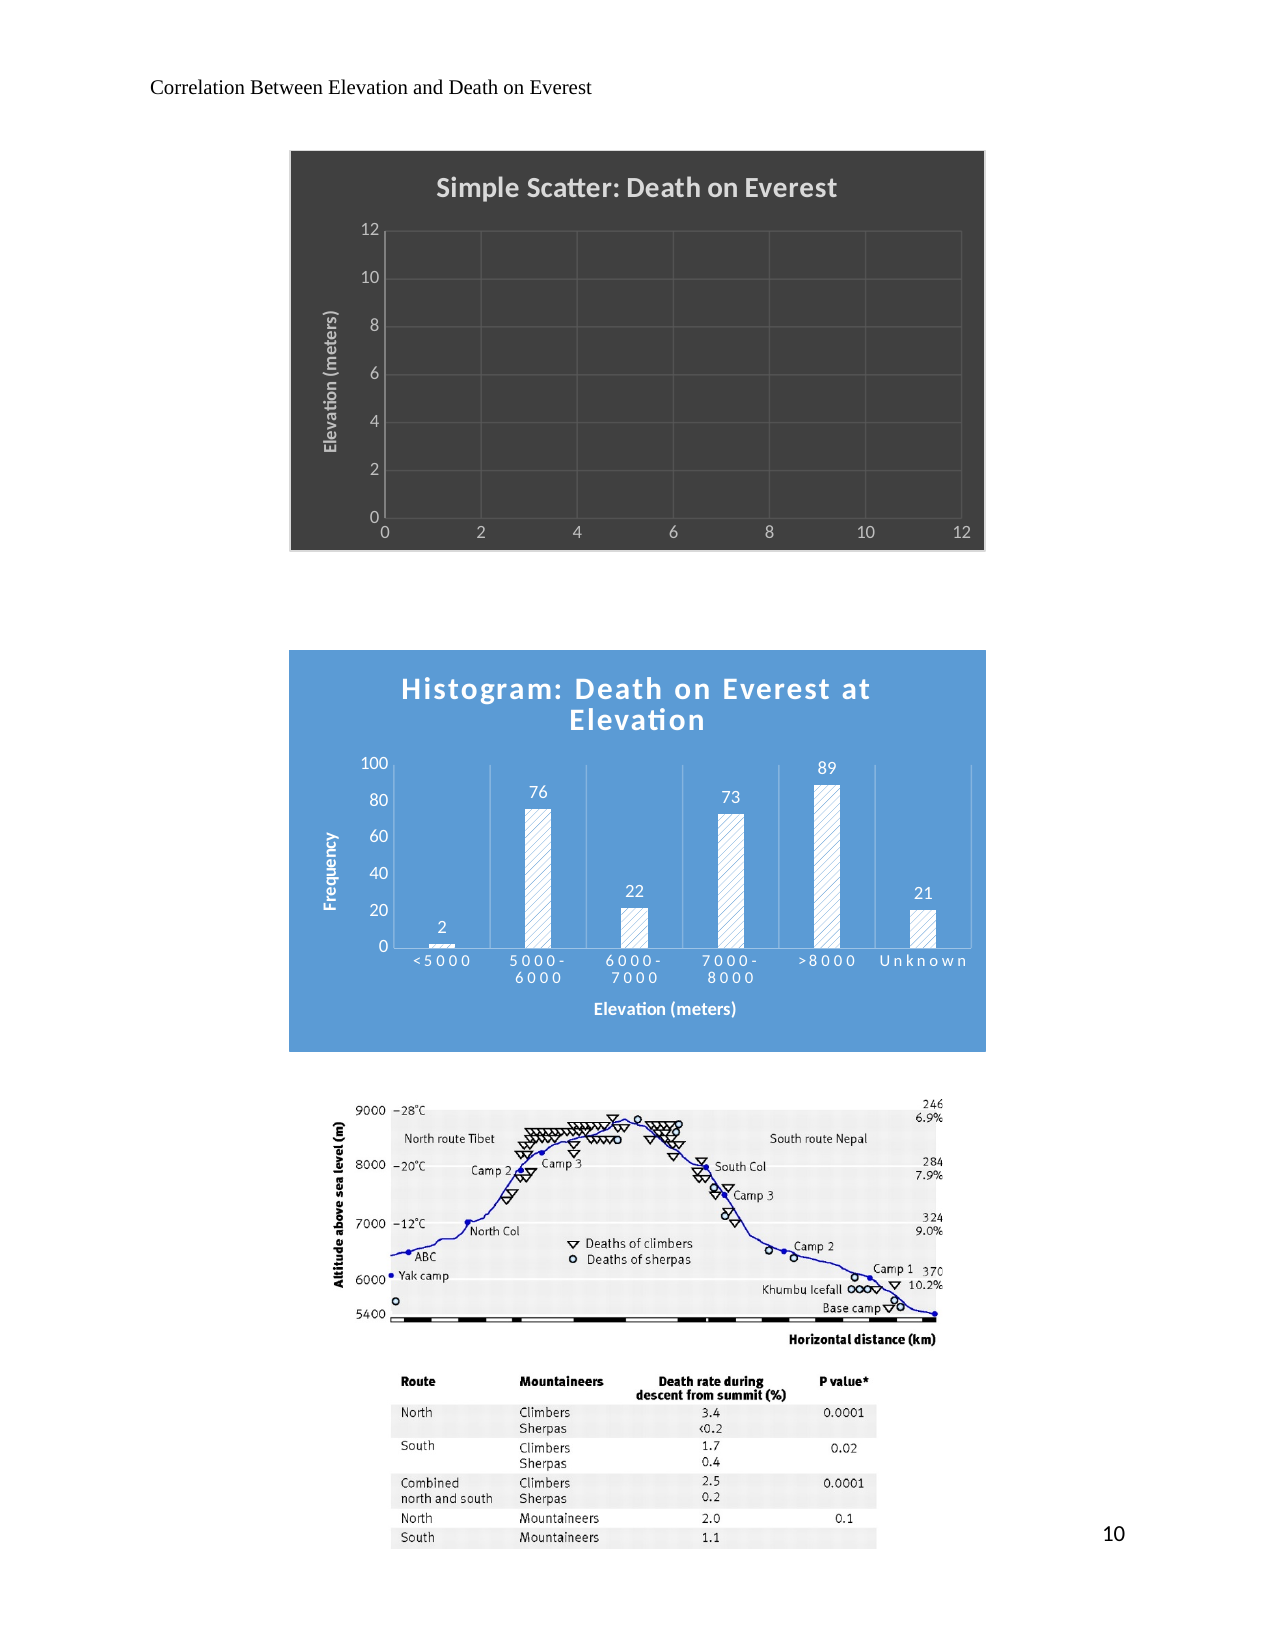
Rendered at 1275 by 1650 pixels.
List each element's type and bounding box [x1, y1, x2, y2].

picture [332, 1099, 943, 1549]
